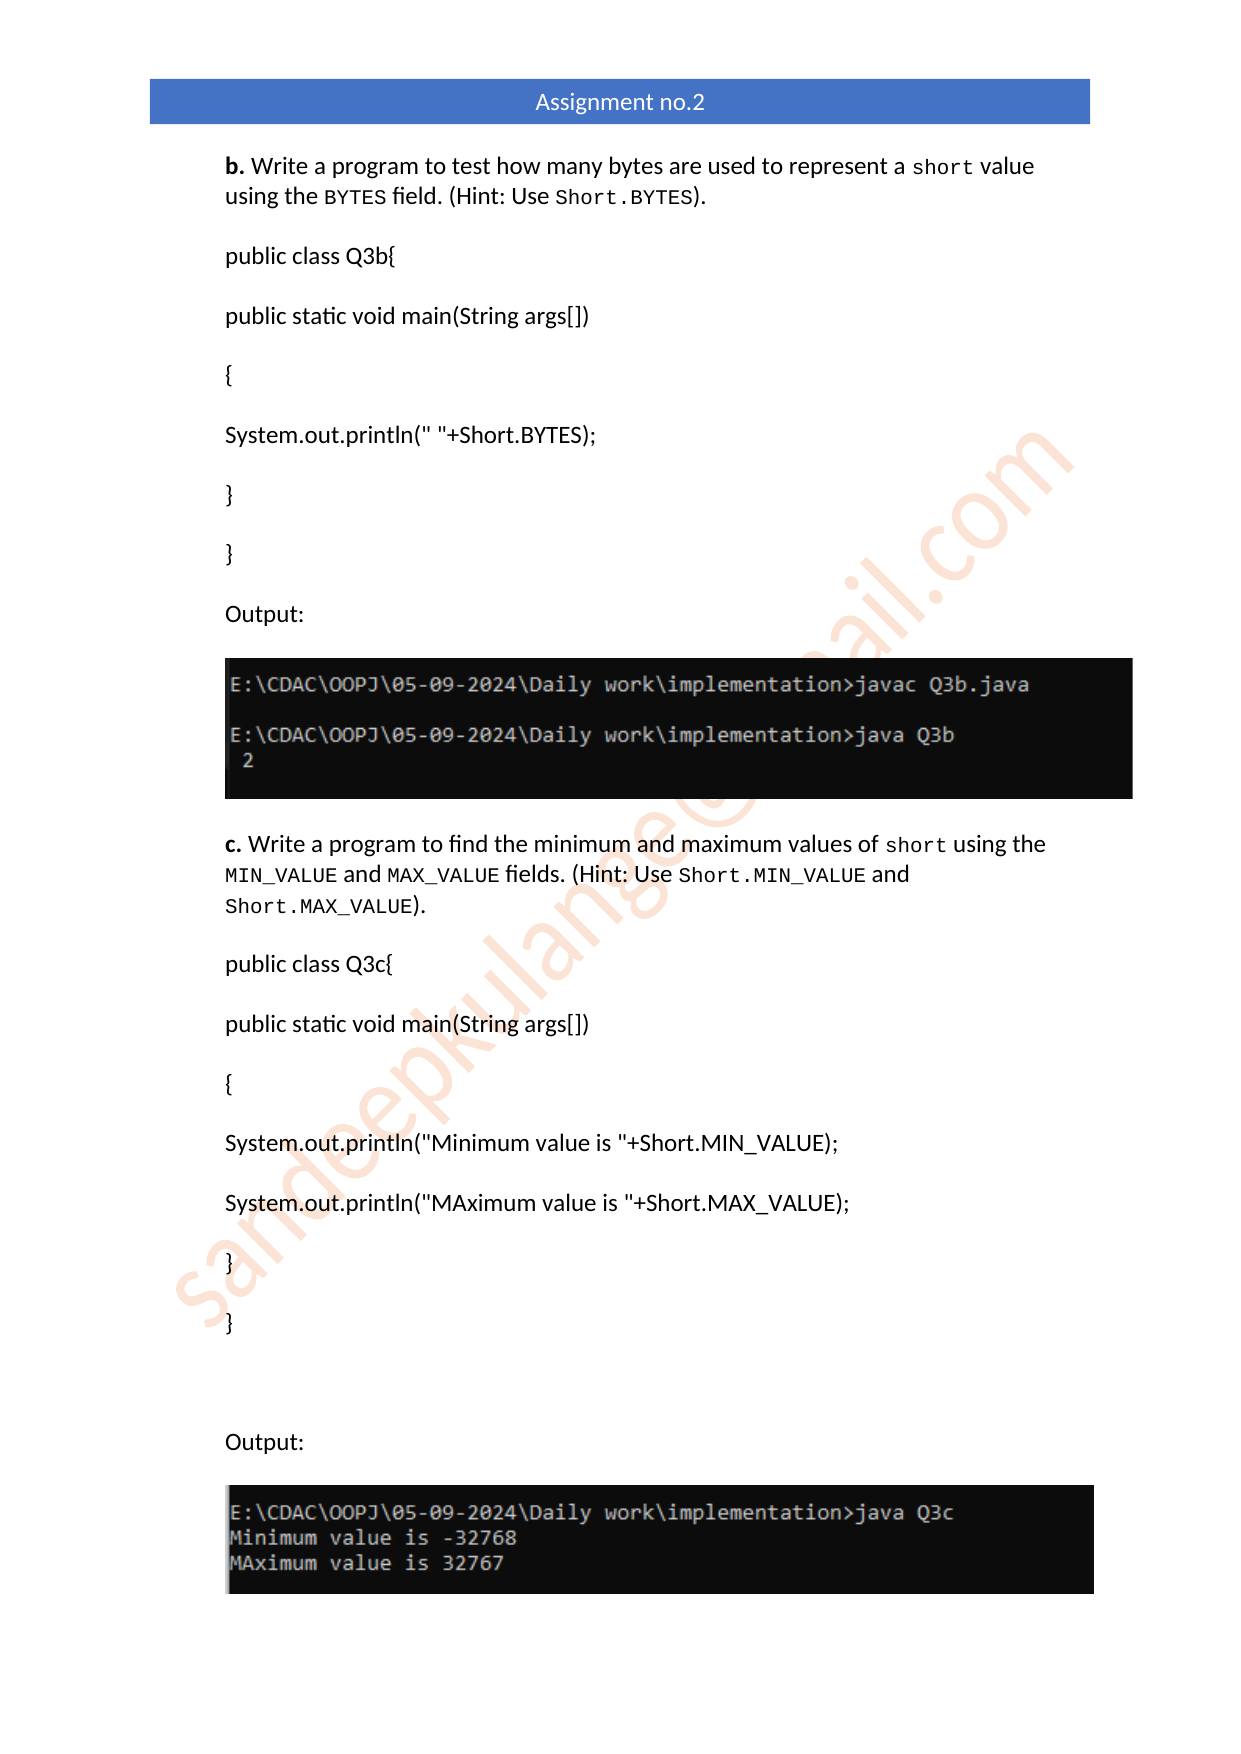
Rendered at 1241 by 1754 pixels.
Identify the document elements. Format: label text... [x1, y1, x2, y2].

text public static void main(String args[]) [225, 300, 1090, 330]
text Output: [225, 598, 1090, 629]
text } [225, 479, 1090, 509]
text System.out.println(" "+Short.BYTES); [225, 419, 1090, 450]
text Output: [225, 1426, 1090, 1457]
text { [225, 1068, 1090, 1098]
text System.out.println("MAximum value is "+Short.MAX_VALUE); [225, 1187, 1090, 1218]
text public static void main(String args[]) [225, 1008, 1090, 1039]
text } [225, 1247, 1090, 1277]
picture [225, 658, 1133, 799]
text public class Q3b{ [225, 240, 1090, 271]
text System.out.println("Minimum value is "+Short.MIN_VALUE); [225, 1128, 1090, 1158]
text b. Write a program to test how many bytes are used to represent a short value using the BYTES field. (Hint: Use Short.BYTES). [225, 150, 1090, 211]
picture [225, 1485, 1094, 1594]
text } [225, 1307, 1090, 1337]
text { [225, 359, 1090, 390]
text public class Q3c{ [225, 948, 1090, 979]
text } [225, 539, 1090, 569]
text c. Write a program to find the minimum and maximum values of short using the MIN_VALUE and MAX_VALUE fields. (Hint: Use Short.MIN_VALUE and Short.MAX_VALUE). [225, 828, 1090, 919]
